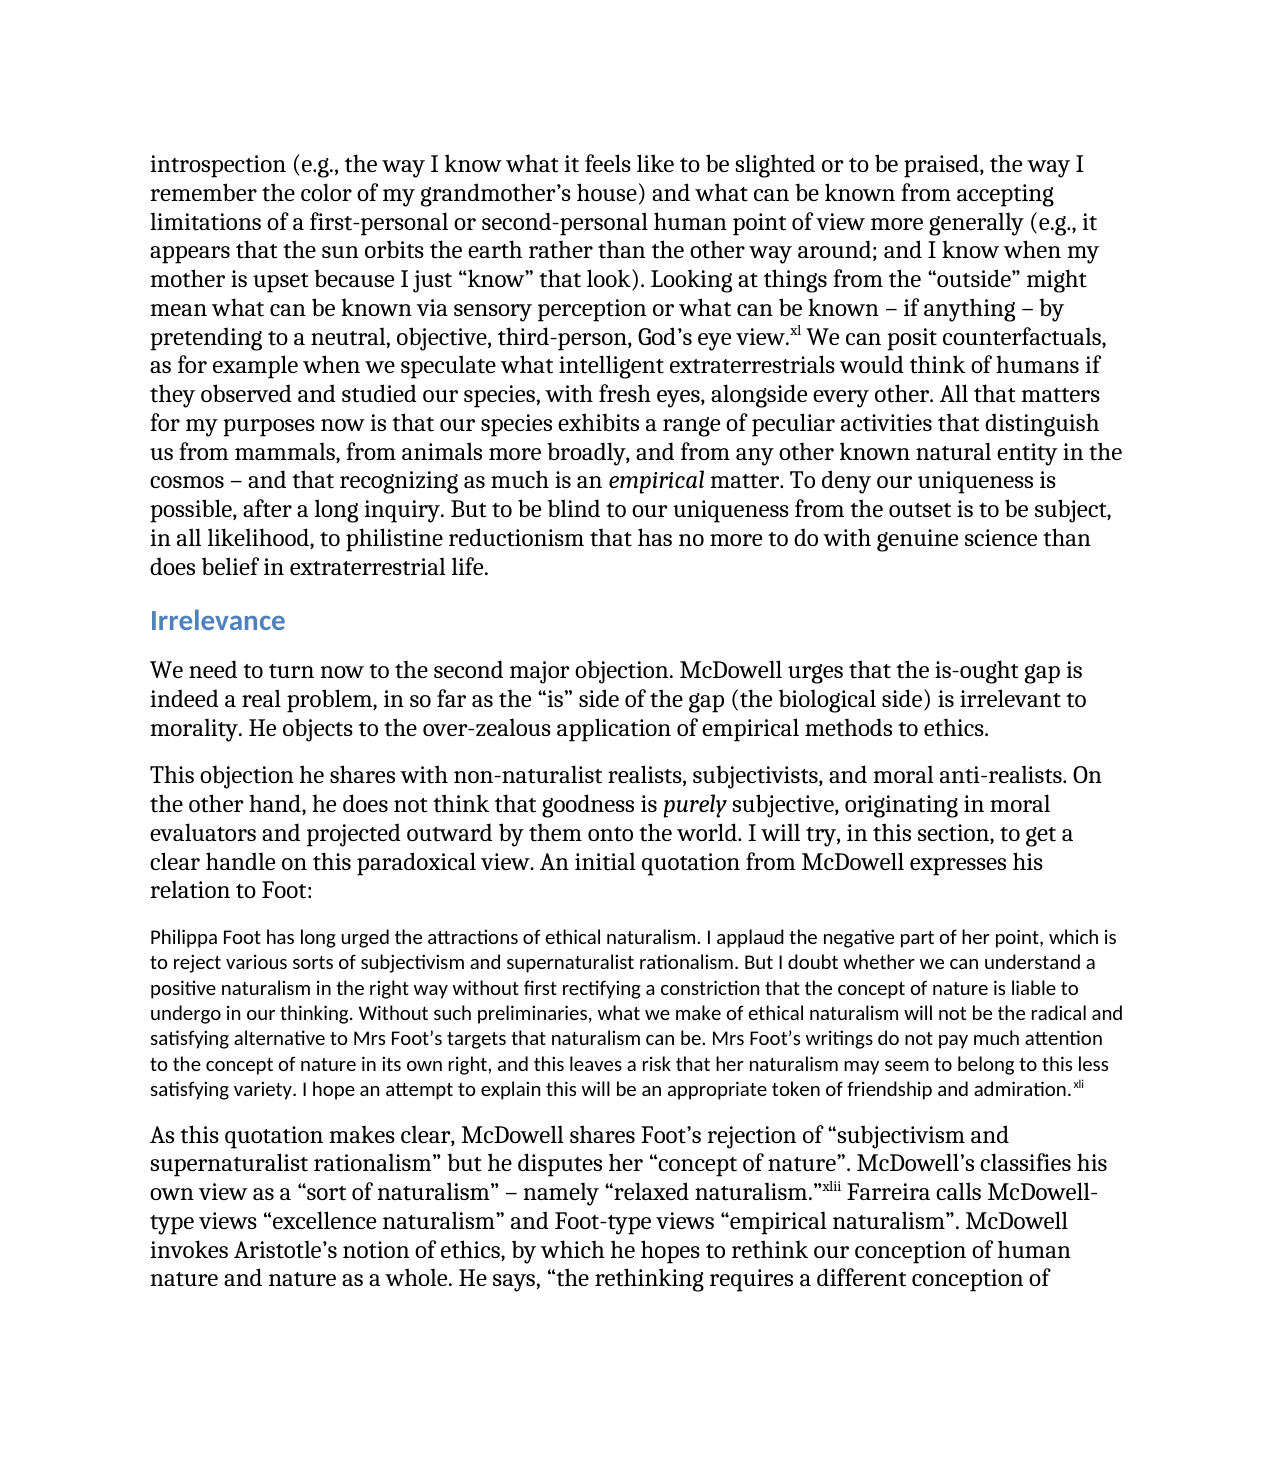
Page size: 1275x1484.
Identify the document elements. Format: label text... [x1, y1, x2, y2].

text This objection he shares with non-naturalist realists, subjectivists, and moral anti-realists. On the other hand, he does not think that goodness is purely subjective, originating in moral evaluators and projected outward by them onto the world. I will try, in this section, to get a clear handle on this paradoxical view. An initial quotation from McDowell expresses his relation to Foot: [150, 761, 1125, 905]
text We need to turn now to the second major objection. McDowell urges that the is-ought gap is indeed a real problem, in so far as the “is” side of the gap (the biological side) is irrelevant to morality. He objects to the over-zealous application of empirical methods to ethics. [150, 656, 1125, 743]
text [150, 1121, 1125, 1293]
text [150, 150, 1125, 581]
subtitle Irrelevance [150, 602, 1125, 638]
text Philippa Foot has long urged the attractions of ethical naturalism. I applaud the negative part of her point, which is to reject various sorts of subjectivism and supernaturalist rationalism. But I doubt whether we can understand a positive naturalism in the right way without first rectifying a constriction that the concept of nature is liable to undergo in our thinking. Without such preliminaries, what we make of ethical naturalism will not be the radical and satisfying alternative to Mrs Foot’s targets that naturalism can be. Mrs Foot’s writings do not pay much attention to the concept of nature in its own right, and this leaves a risk that her naturalism may seem to belong to this less satisfying variety. I hope an attempt to explain this will be an appropriate token of friendship and admiration. [150, 924, 1125, 1102]
